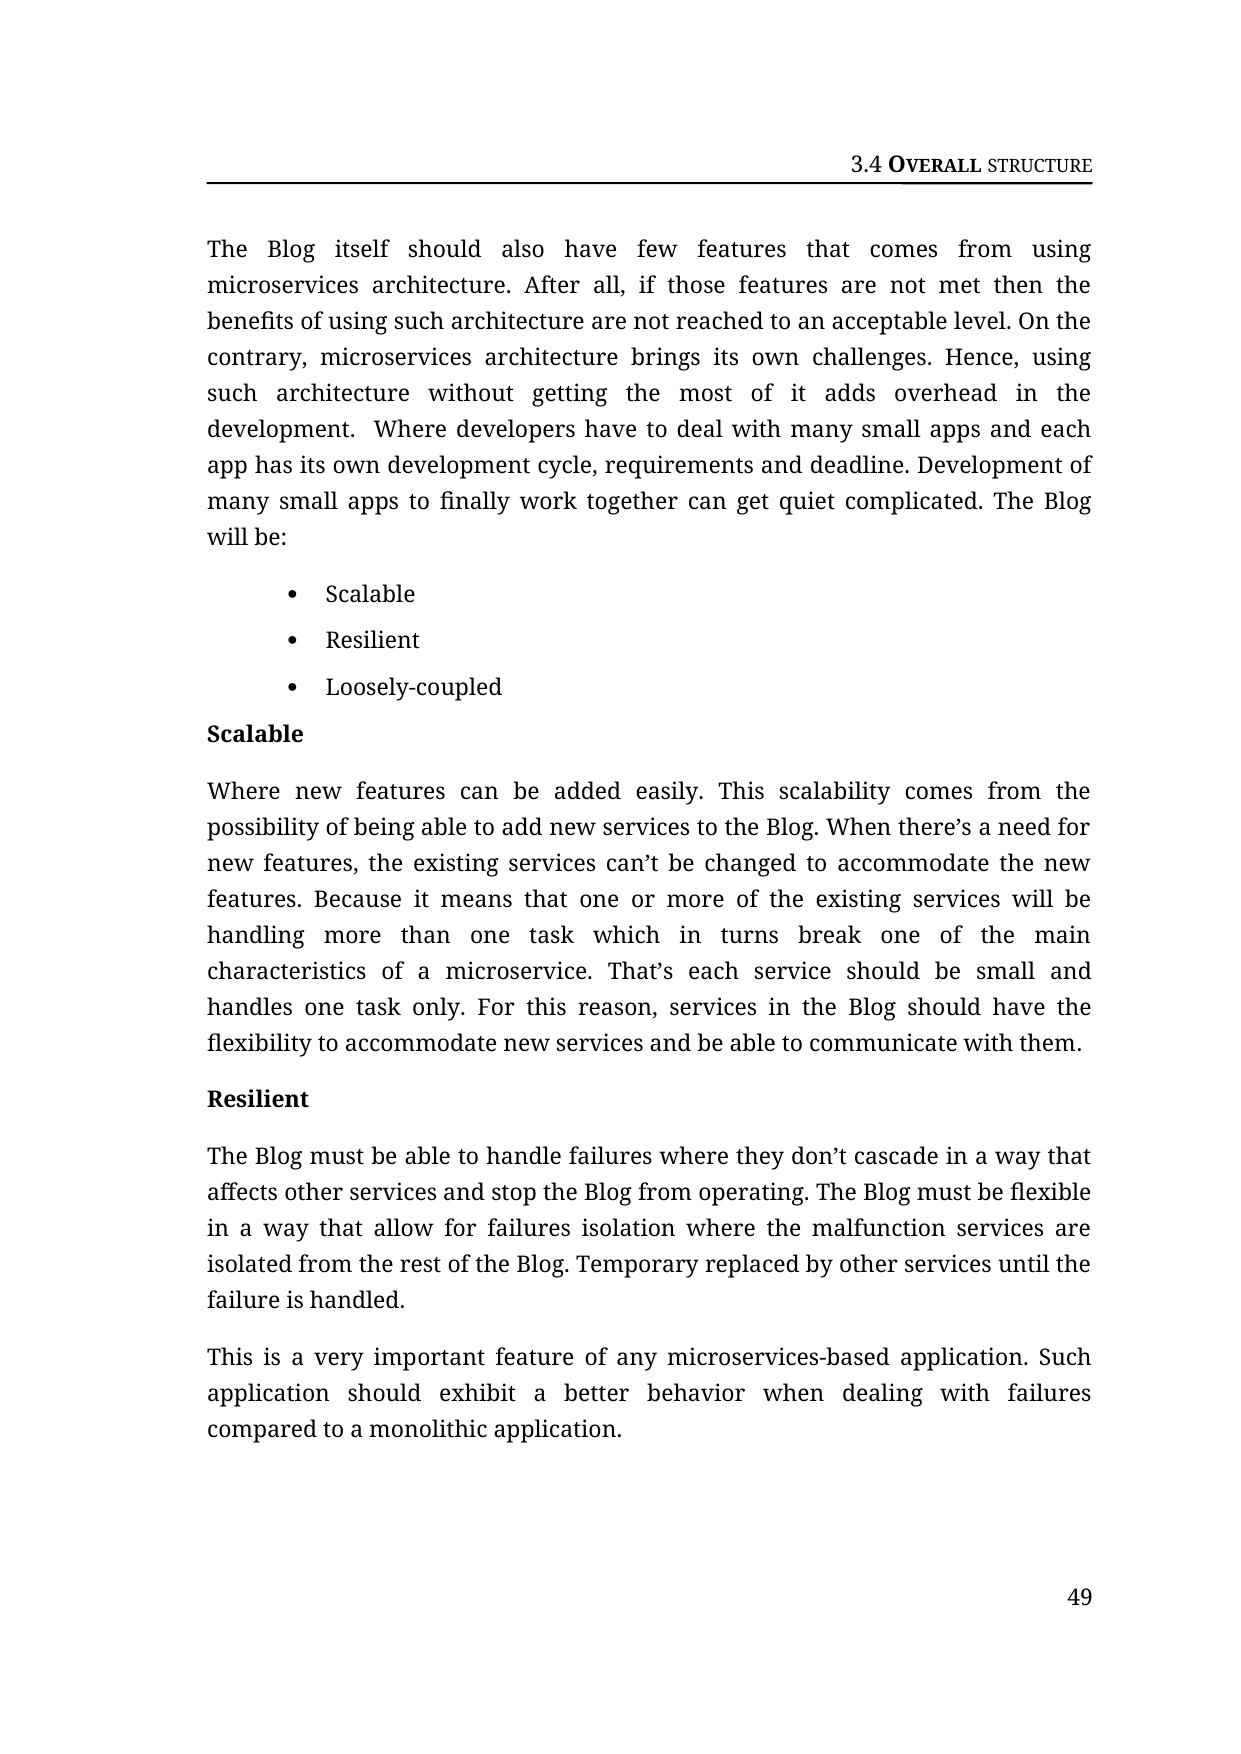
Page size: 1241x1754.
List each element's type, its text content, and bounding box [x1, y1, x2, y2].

text The Blog must be able to handle failures where they don’t cascade in a way that affects other services and stop the Blog from operating. The Blog must be flexible in a way that allow for failures isolation where the malfunction services are isolated from the rest of the Blog. Temporary replaced by other services until the failure is handled. [207, 1140, 1092, 1315]
text The Blog itself should also have few features that comes from using microservices architecture. After all, if those features are not met then the benefits of using such architecture are not reached to an acceptable level. On the contrary, microservices architecture brings its own challenges. Hence, using such architecture without getting the most of it adds overhead in the development. Where developers have to deal with many small apps and each app has its own development cycle, requirements and deadline. Development of many small apps to finally work together can get quiet complicated. The Blog will be: [207, 233, 1092, 552]
text Scalable [207, 718, 1092, 749]
text This is a very important feature of any microservices-based application. Such application should exhibit a better behavior when dealing with failures compared to a monolithic application. [207, 1341, 1092, 1444]
list Scalable [288, 578, 1092, 609]
list Loosely-coupled [288, 671, 1092, 703]
text Where new features can be added easily. This scalability comes from the possibility of being able to add new services to the Blog. When there’s a need for new features, the existing services can’t be changed to accommodate the new features. Because it means that one or more of the existing services will be handling more than one task which in turns break one of the main characteristics of a microservice. That’s each service should be small and handles one task only. For this reason, services in the Blog should have the flexibility to accommodate new services and be able to communicate with them. [207, 775, 1092, 1058]
text Resilient [207, 1083, 1092, 1114]
list Resilient [288, 624, 1092, 656]
